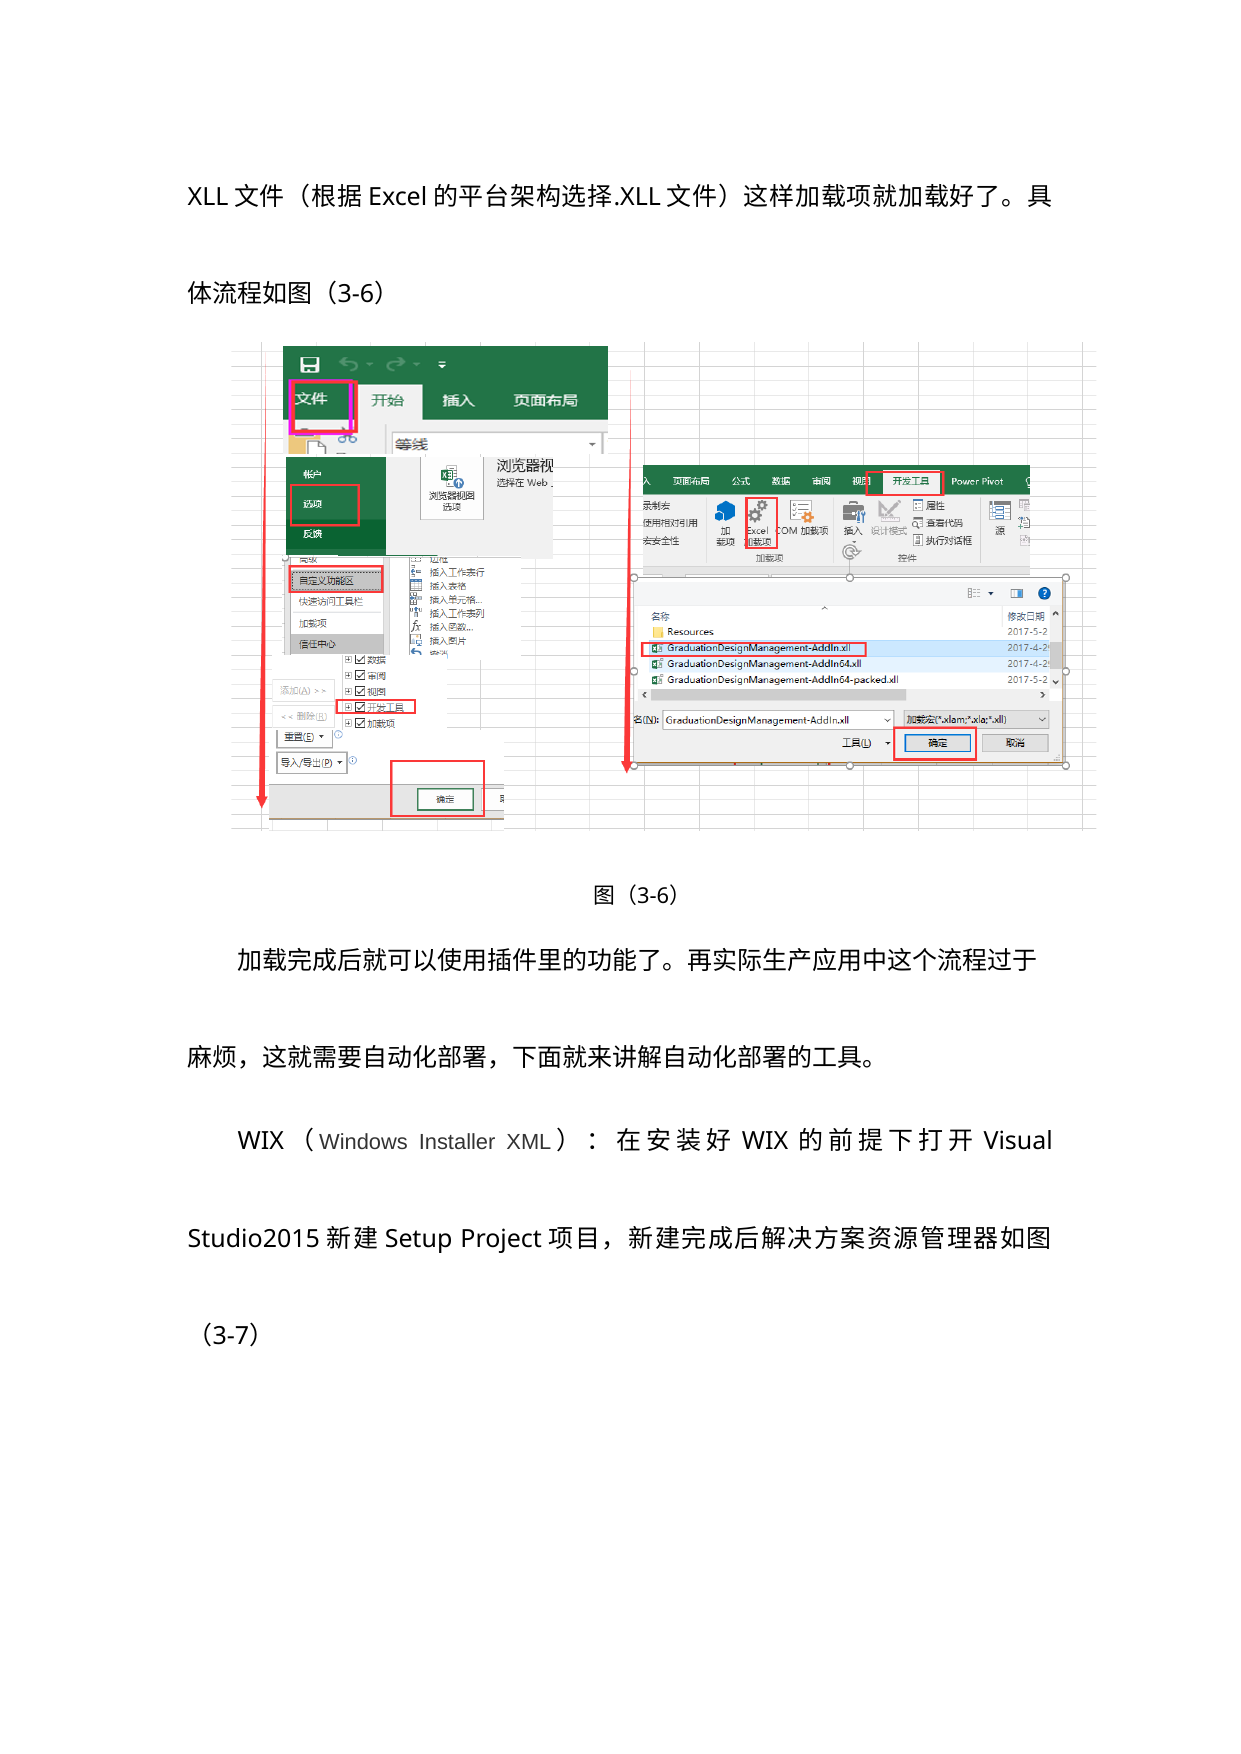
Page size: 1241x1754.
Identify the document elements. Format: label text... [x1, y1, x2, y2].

text 加载完成后就可以使用插件里的功能了。再实际生产应用中这个流程过于麻烦，这就需要自动化部署，下面就来讲解自动化部署的工具。 [187, 926, 1053, 1088]
text 图（3-6） [187, 877, 1053, 910]
text 加载.XLL文件：首先打开一个Excel依次点击 文件、选项、自定义功能区、开发工具、点击确定，然后再点击开发工具、Excel加载项、点浏览找到生成的.XLL文件（根据Excel的平台架构选择.XLL文件）这样加载项就加载好了。具体流程如图（3-6） [187, 162, 1053, 324]
text WIX（Windows Installer XML）：在安装好WIX的前提下打开Visual Studio2015新建Setup Project项目，新建完成后解决方案资源管理器如图（3-7） [187, 1106, 1053, 1366]
picture [231, 342, 1097, 831]
